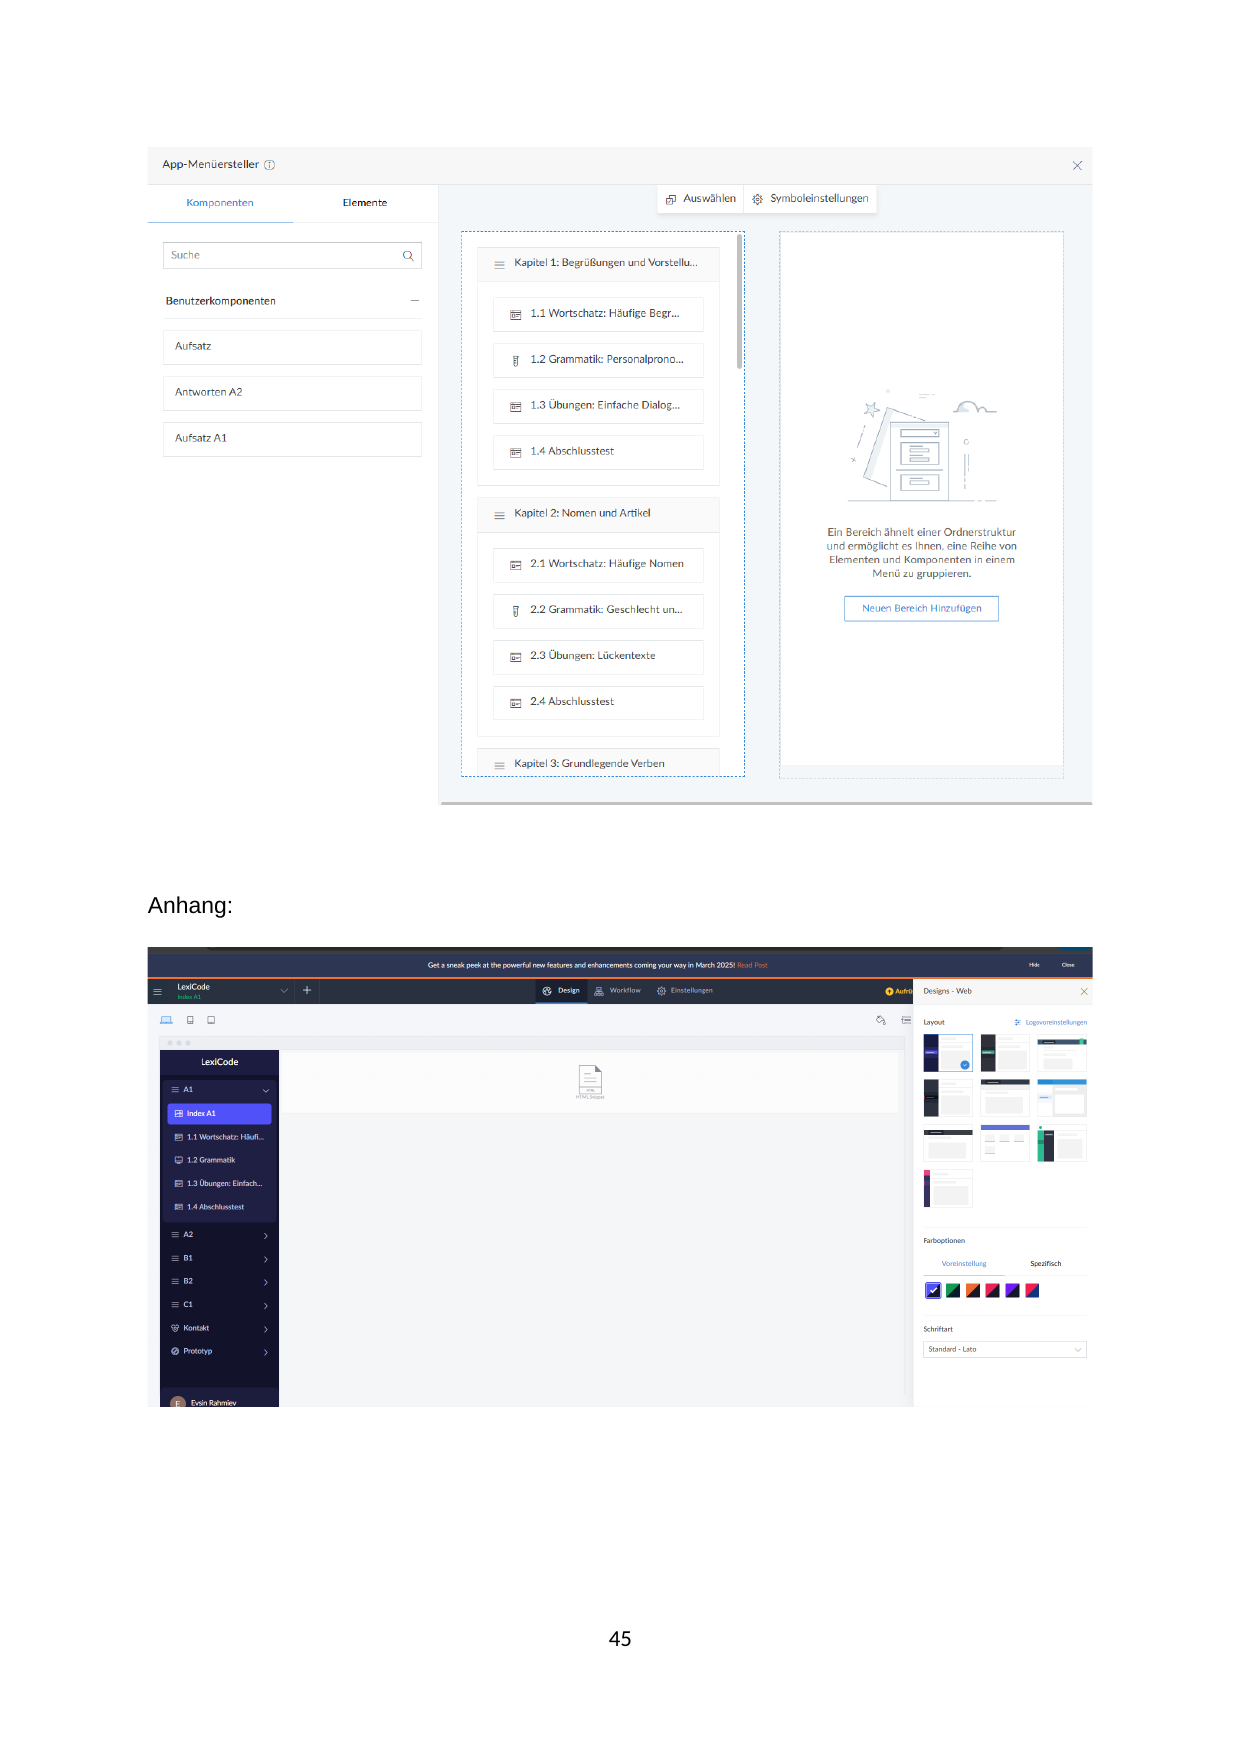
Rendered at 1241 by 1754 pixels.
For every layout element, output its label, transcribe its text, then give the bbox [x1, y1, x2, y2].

picture [147, 147, 1093, 805]
text Anhang: [148, 892, 1093, 918]
picture [147, 947, 1093, 1407]
